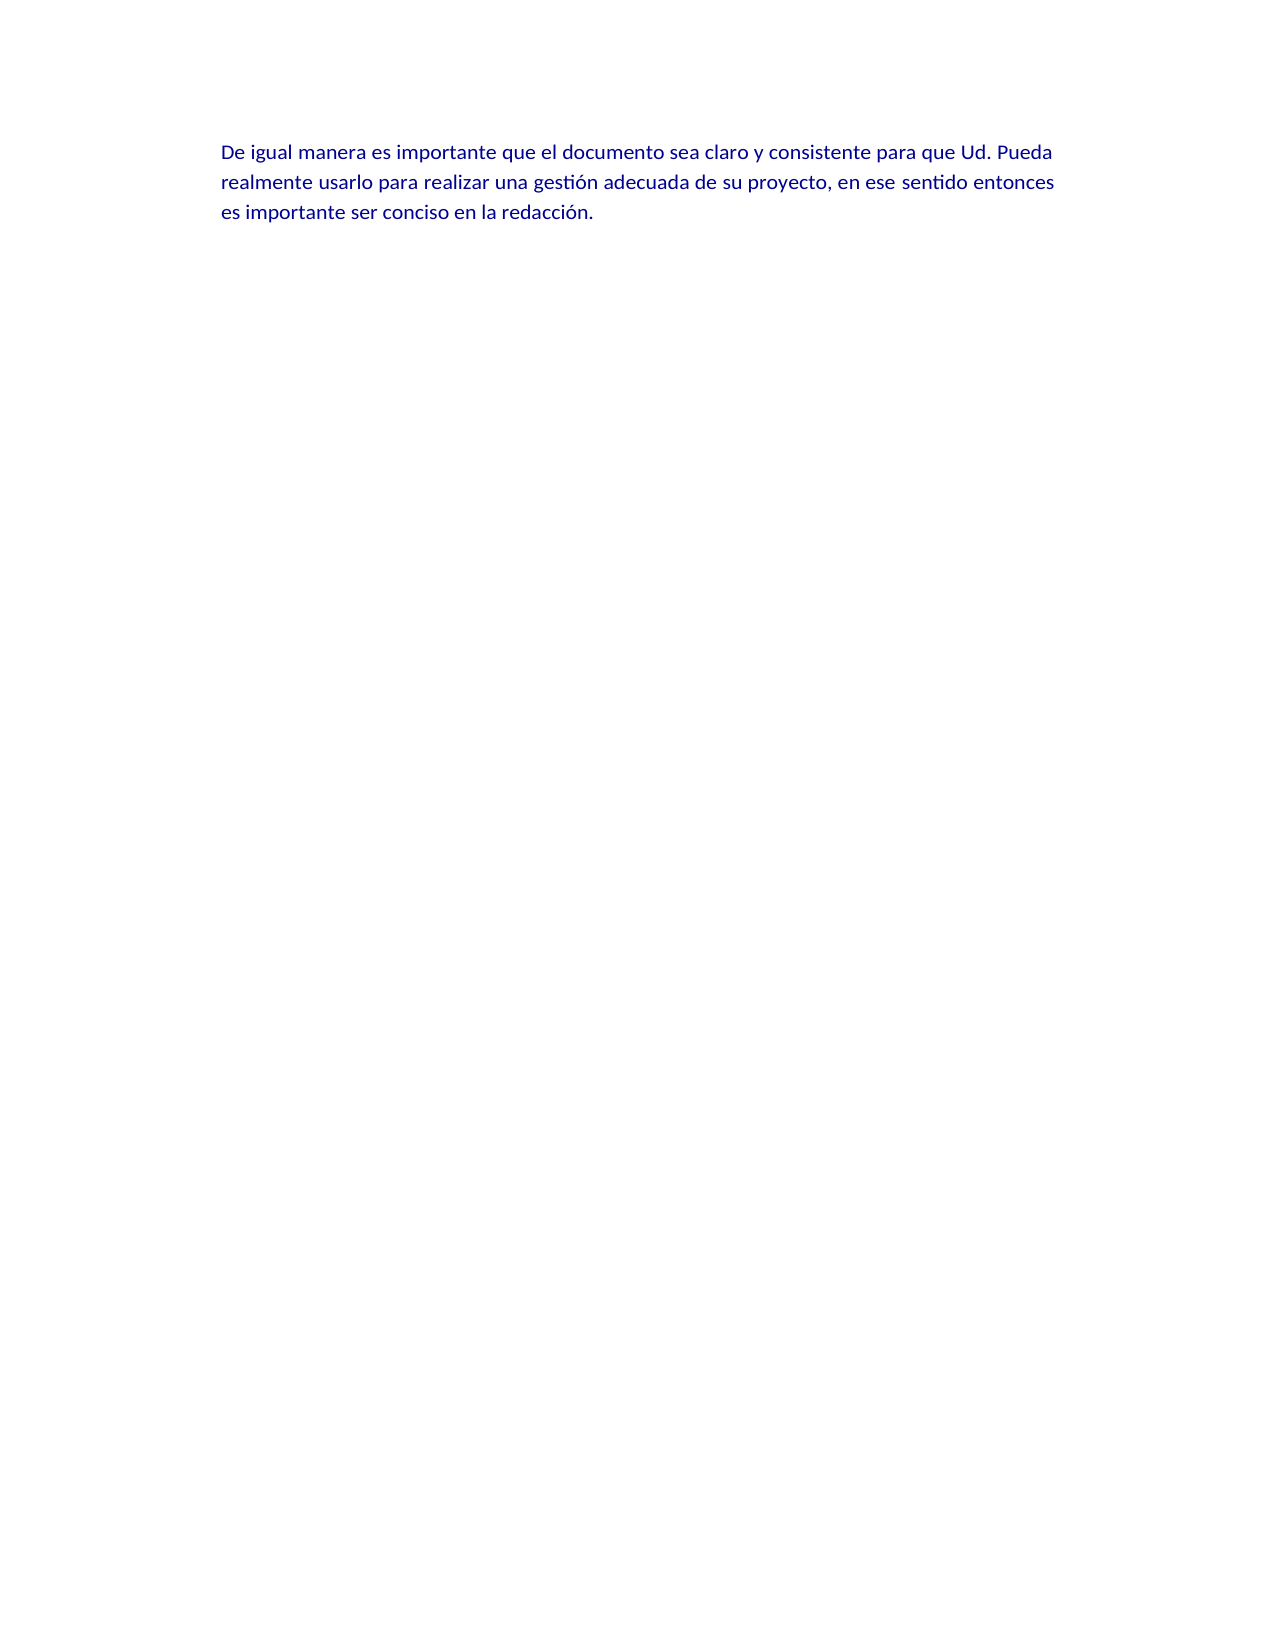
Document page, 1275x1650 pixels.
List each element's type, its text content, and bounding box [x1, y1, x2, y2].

text De igual manera es importante que el documento sea claro y consistente para que Ud. Pueda realmente usarlo para realizar una gestión adecuada de su proyecto, en ese sentido entonces es importante ser conciso en la redacción. [221, 139, 1054, 225]
